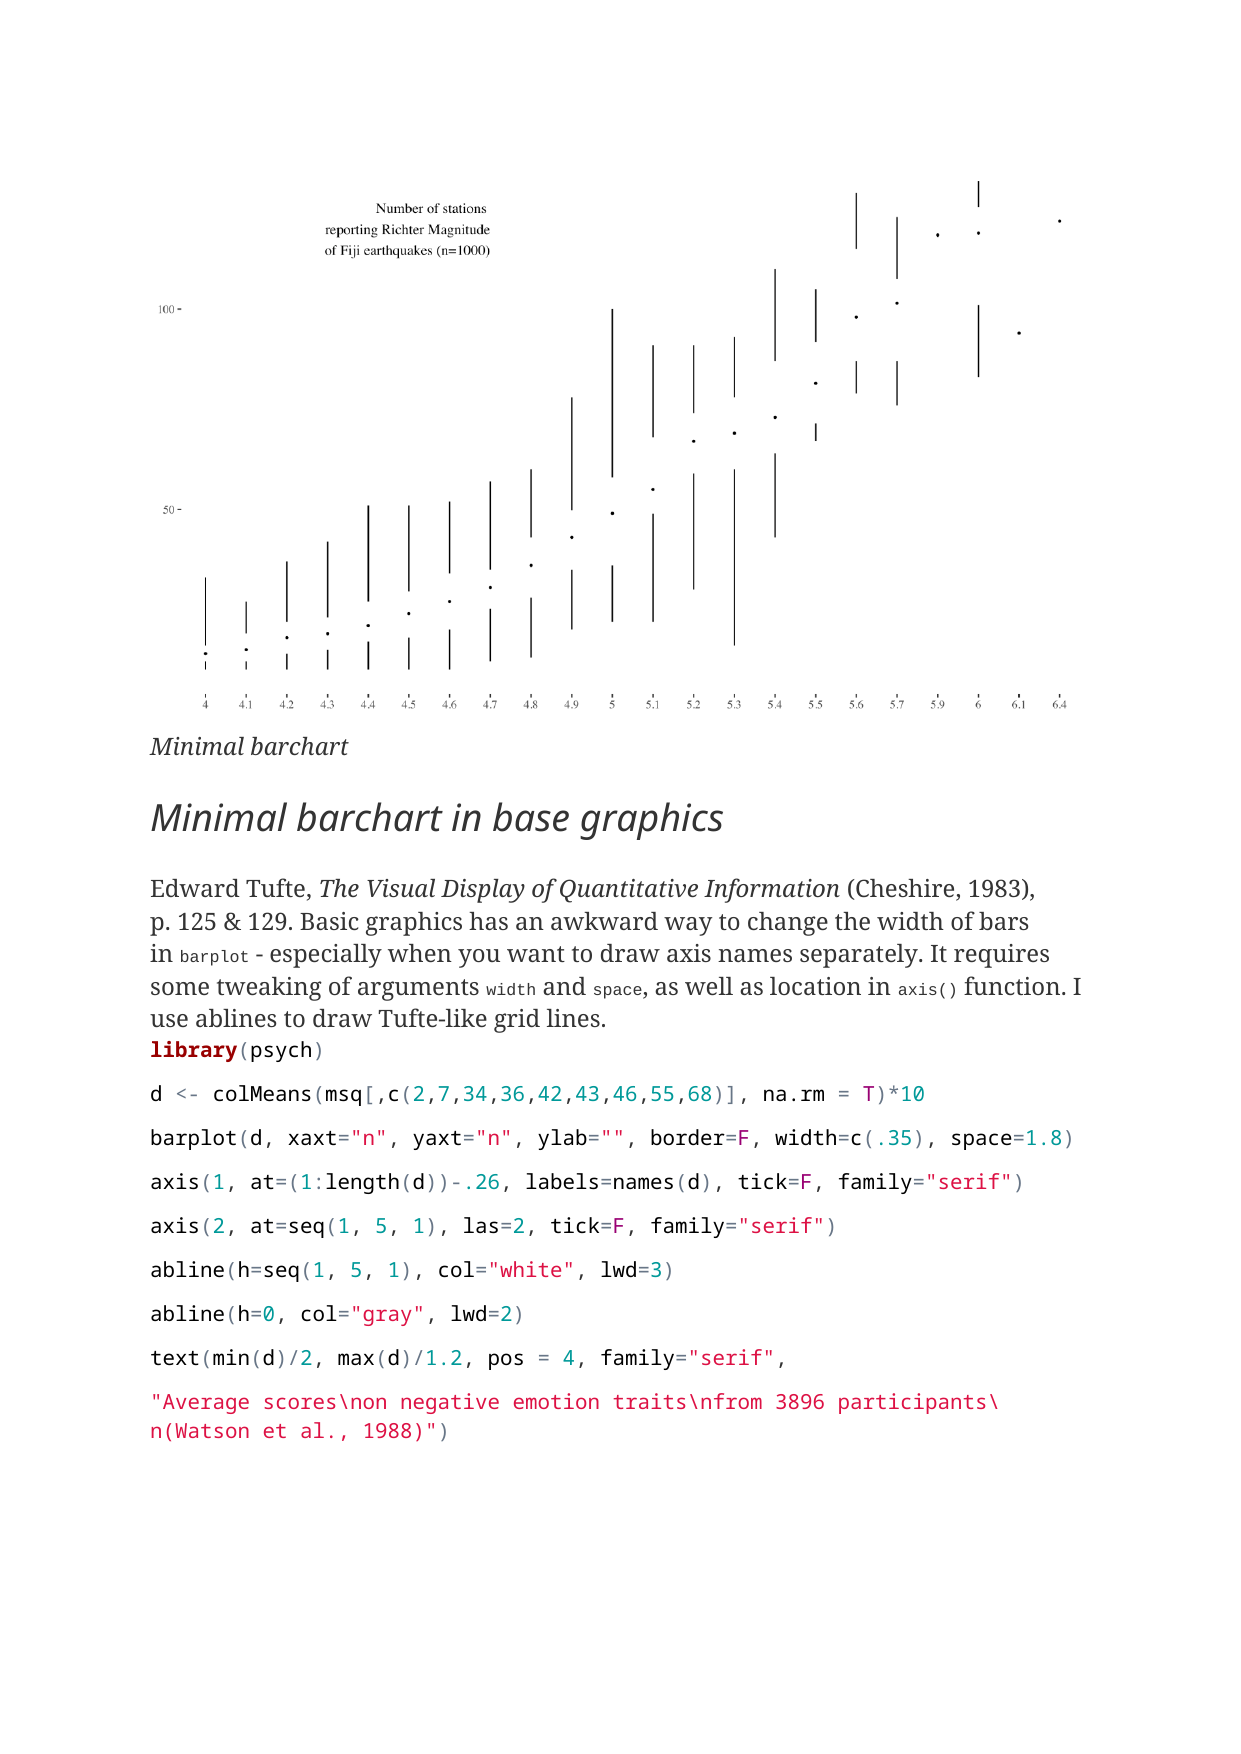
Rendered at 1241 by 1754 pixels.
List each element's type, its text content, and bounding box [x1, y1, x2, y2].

text Edward Tufte, The Visual Display of Quantitative Information (Cheshire, 1983), p. 125 & 129. Basic graphics has an awkward way to change the width of bars in barplot - especially when you want to draw axis names separately. It requires some tweaking of arguments width and space, as well as location in axis() function. I use ablines to draw Tufte-like grid lines. [150, 872, 1090, 1035]
text axis(1, at=(1:length(d))-.26, labels=names(d), tick=F, family="serif") [150, 1167, 1090, 1195]
text "Average scores\non negative emotion traits\nfrom 3896 participants\n(Watson et al., 1988)") [150, 1387, 1090, 1444]
text axis(2, at=seq(1, 5, 1), las=2, tick=F, family="serif") [150, 1211, 1090, 1239]
text barplot(d, xaxt="n", yaxt="n", ylab="", border=F, width=c(.35), space=1.8) [150, 1123, 1090, 1151]
text d <- colMeans(msq[,c(2,7,34,36,42,43,46,55,68)], na.rm = T)*10 [150, 1079, 1090, 1107]
text text(min(d)/2, max(d)/1.2, pos = 4, family="serif", [150, 1343, 1090, 1372]
picture [150, 150, 1091, 715]
text library(psych) [150, 1035, 1090, 1063]
text abline(h=0, col="gray", lwd=2) [150, 1299, 1090, 1328]
text Minimal barchart in base graphics [150, 792, 1090, 843]
text Minimal barchart [150, 730, 1090, 762]
text abline(h=seq(1, 5, 1), col="white", lwd=3) [150, 1255, 1090, 1283]
